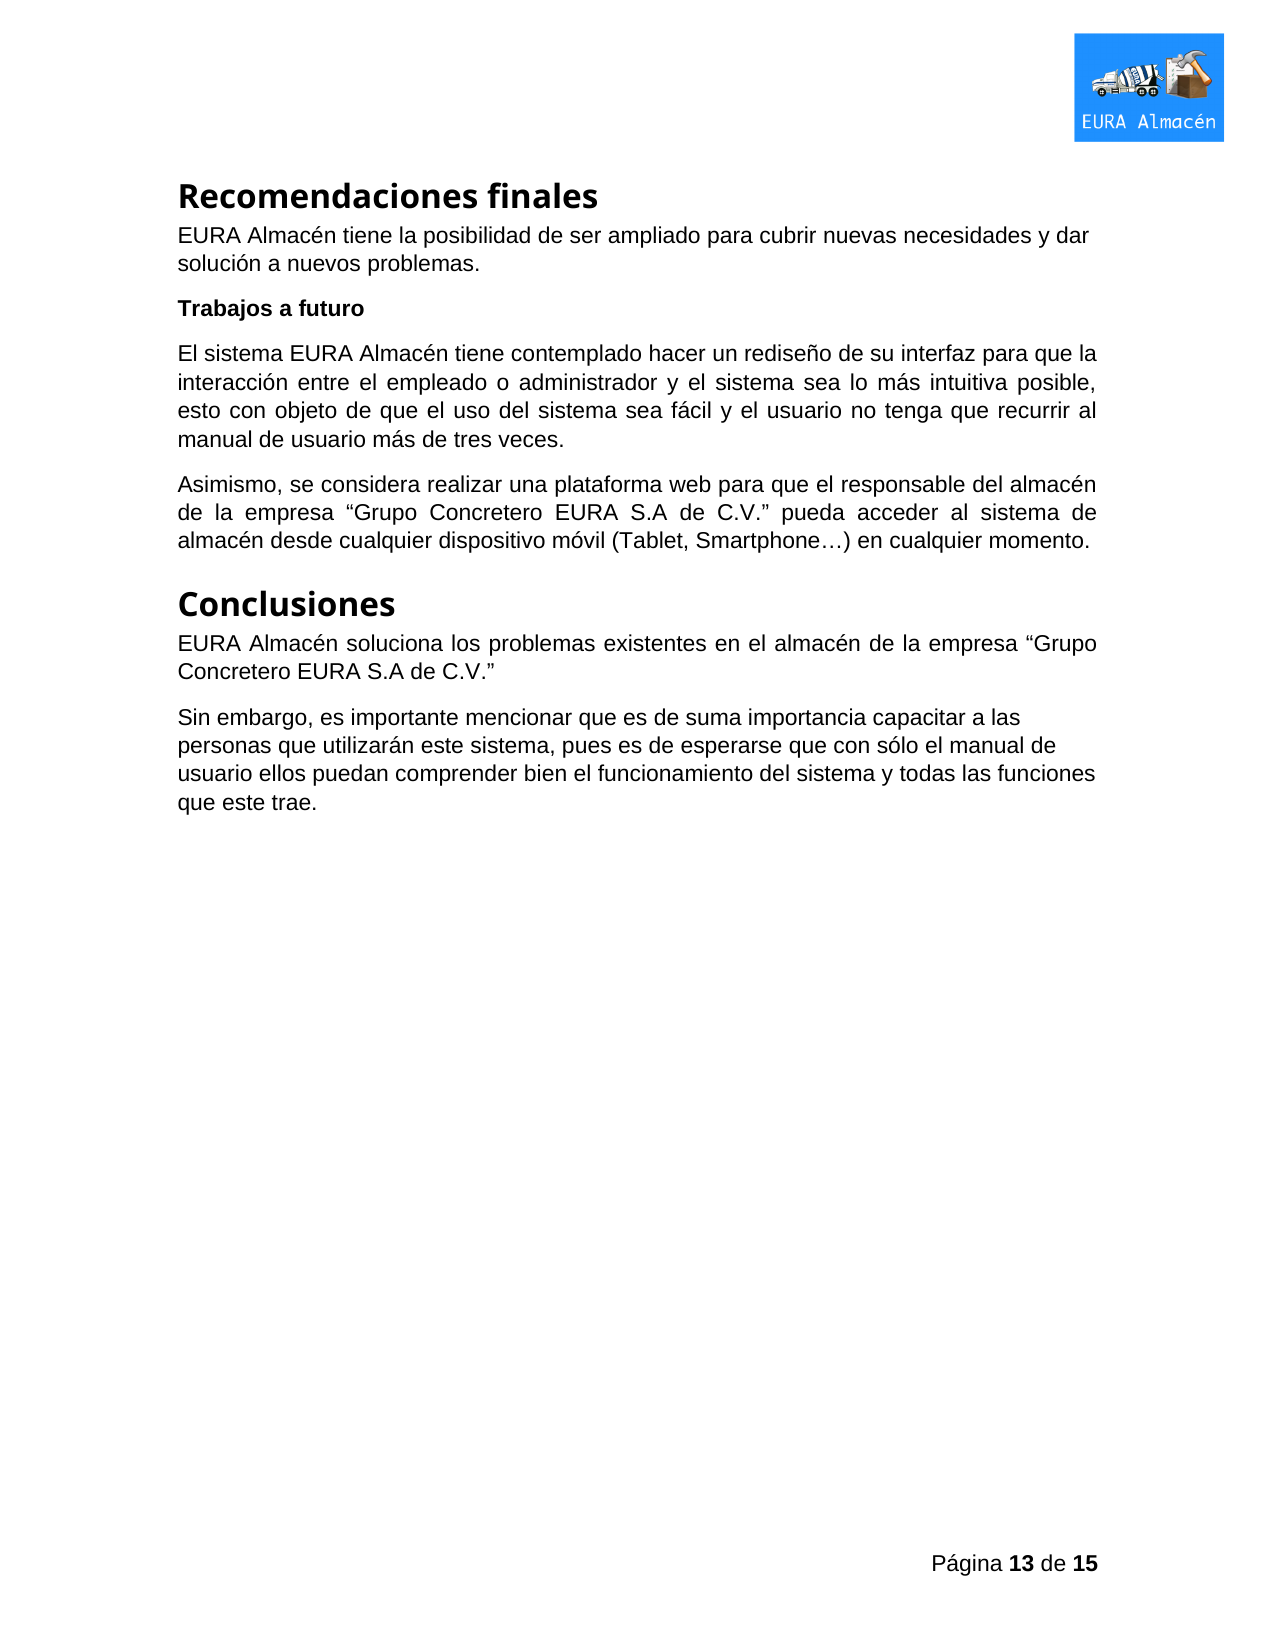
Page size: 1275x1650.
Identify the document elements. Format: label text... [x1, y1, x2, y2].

text EURA Almacén soluciona los problemas existentes en el almacén de la empresa “Grupo Concretero EURA S.A de C.V.” [177, 630, 1098, 685]
text Asimismo, se considera realizar una plataforma web para que el responsable del almacén de la empresa “Grupo Concretero EURA S.A de C.V.” pueda acceder al sistema de almacén desde cualquier dispositivo móvil (Tablet, Smartphone…) en cualquier momento. [177, 471, 1098, 554]
text El sistema EURA Almacén tiene contemplado hacer un rediseño de su interfaz para que la interacción entre el empleado o administrador y el sistema sea lo más intuitiva posible, esto con objeto de que el uso del sistema sea fácil y el usuario no tenga que recurrir al manual de usuario más de tres veces. [177, 340, 1098, 452]
text Sin embargo, es importante mencionar que es de suma importancia capacitar a las personas que utilizarán este sistema, pues es de esperarse que con sólo el manual de usuario ellos puedan comprender bien el funcionamiento del sistema y todas las funciones que este trae. [177, 703, 1098, 815]
text EURA Almacén tiene la posibilidad de ser ampliado para cubrir nuevas necesidades y dar solución a nuevos problemas. [177, 222, 1098, 276]
subtitle Recomendaciones finales [177, 173, 1098, 218]
picture [1071, 31, 1225, 141]
subtitle Conclusiones [177, 581, 1098, 626]
text Trabajos a futuro [177, 295, 1098, 321]
